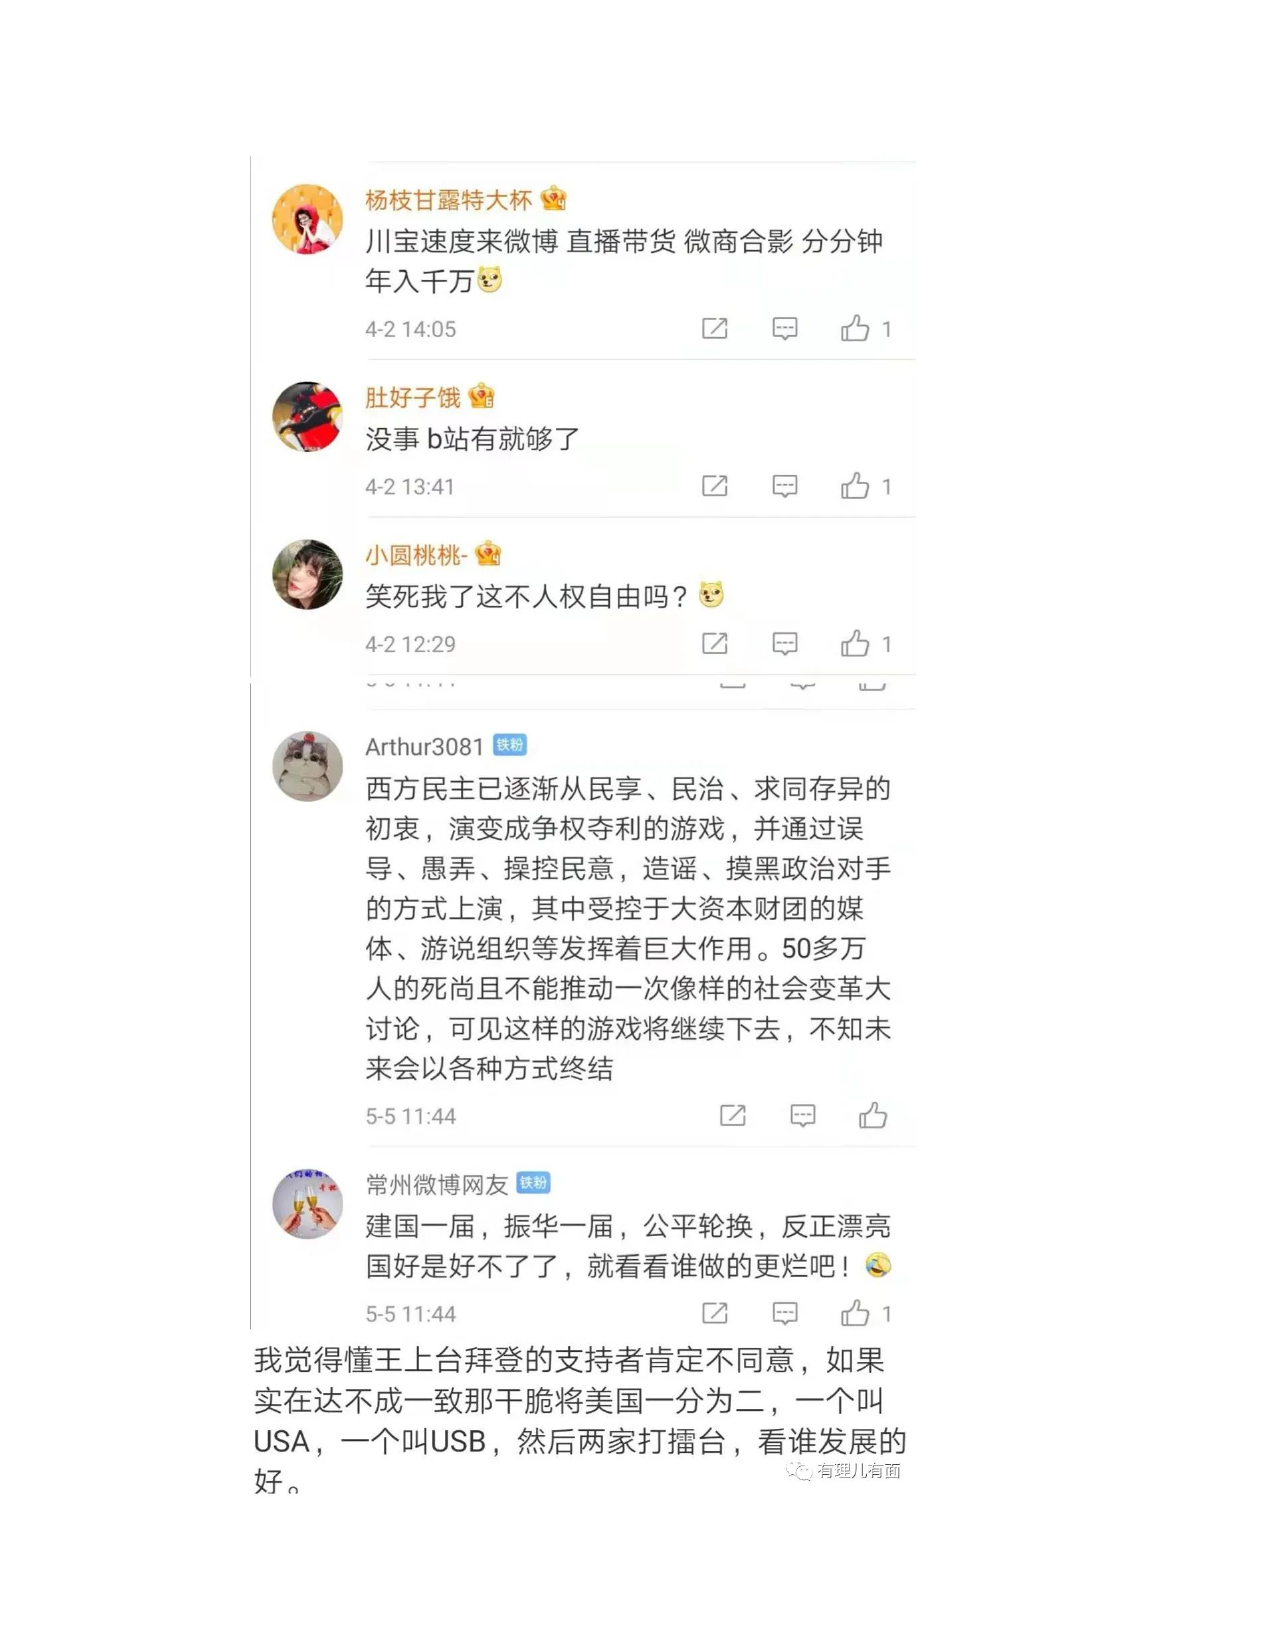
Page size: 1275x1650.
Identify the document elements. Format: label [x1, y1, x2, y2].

picture [243, 150, 922, 1500]
